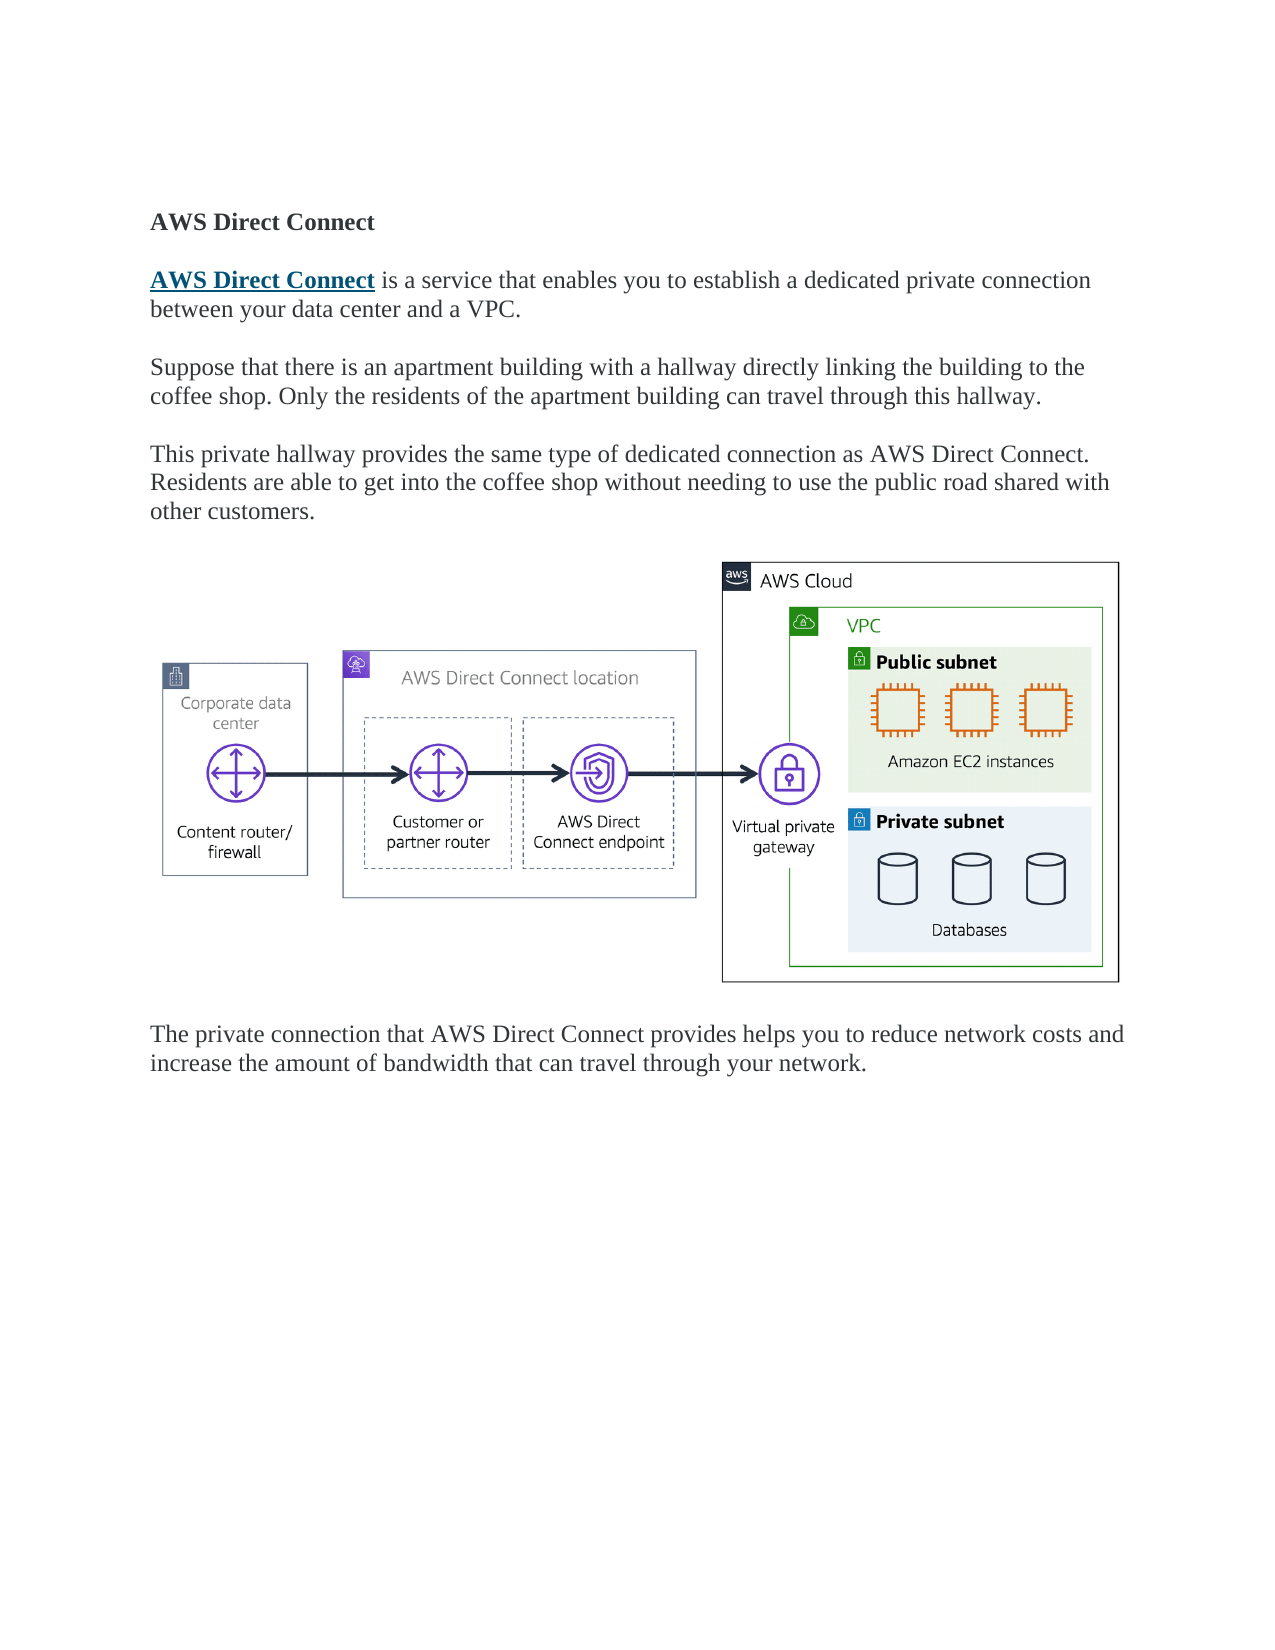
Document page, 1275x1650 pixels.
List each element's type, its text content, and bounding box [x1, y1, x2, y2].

text The private connection that AWS Direct Connect provides helps you to reduce network costs and increase the amount of bandwidth that can travel through your network. [150, 1019, 1125, 1077]
picture [150, 553, 1125, 991]
text AWS Direct Connect is a service that enables you to establish a dedicated private connection between your data center and a VPC. [150, 265, 1125, 323]
text AWS Direct Connect [150, 207, 1125, 236]
text This private hallway provides the same type of dedicated connection as AWS Direct Connect. Residents are able to get into the coffee shop without needing to use the public road shared with other customers. [150, 439, 1125, 525]
text Suppose that there is an apartment building with a hallway directly linking the building to the coffee shop. Only the residents of the apartment building can travel through this hallway. [150, 352, 1125, 409]
